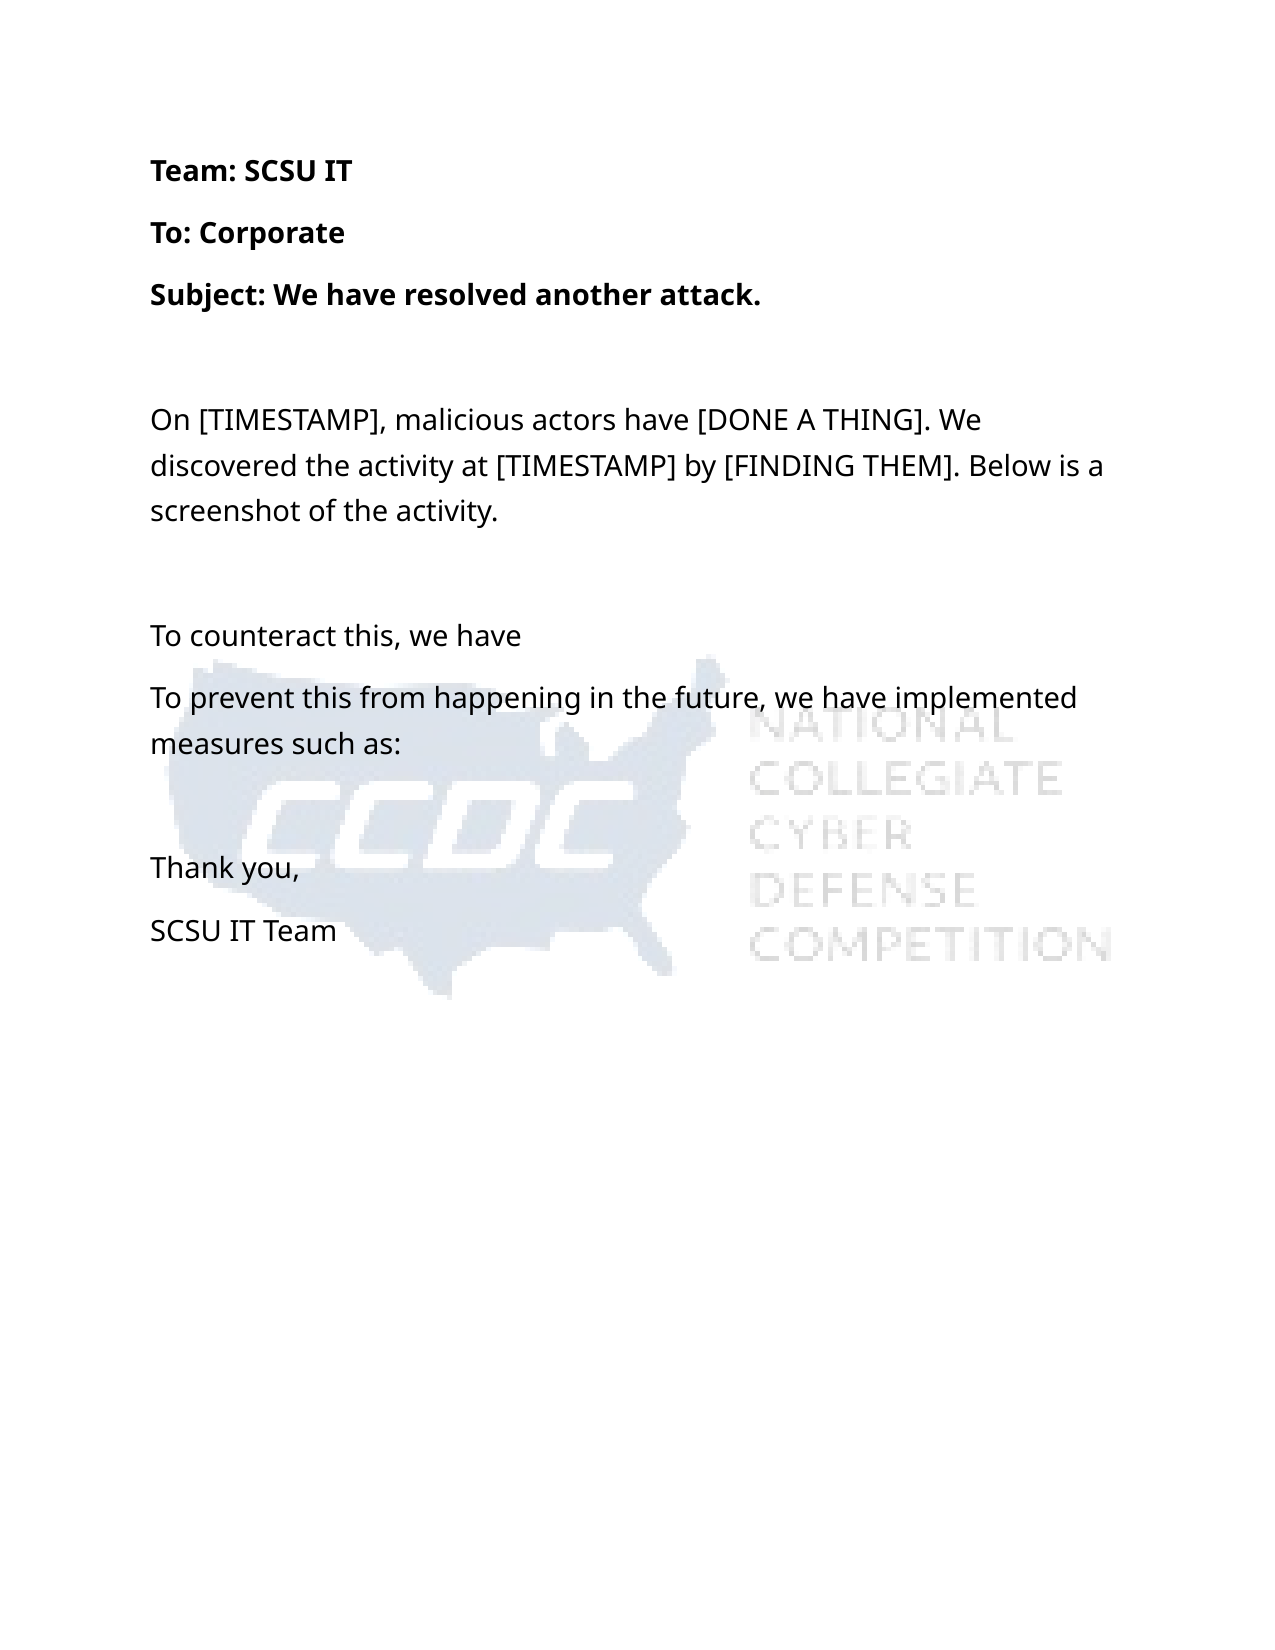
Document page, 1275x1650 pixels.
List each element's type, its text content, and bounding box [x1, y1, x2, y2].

text Subject: We have resolved another attack. [150, 274, 1125, 314]
text Thank you, [150, 847, 1125, 887]
text To: Corporate [150, 212, 1125, 252]
text To counteract this, we have [150, 615, 1125, 655]
text On [TIMESTAMP], malicious actors have [DONE A THING]. We discovered the activity at [TIMESTAMP] by [FINDING THEM]. Below is a screenshot of the activity. [150, 399, 1125, 530]
text SCSU IT Team [150, 910, 1125, 949]
text To prevent this from happening in the future, we have implemented measures such as: [150, 677, 1125, 763]
text Team: SCSU IT [150, 150, 1125, 190]
